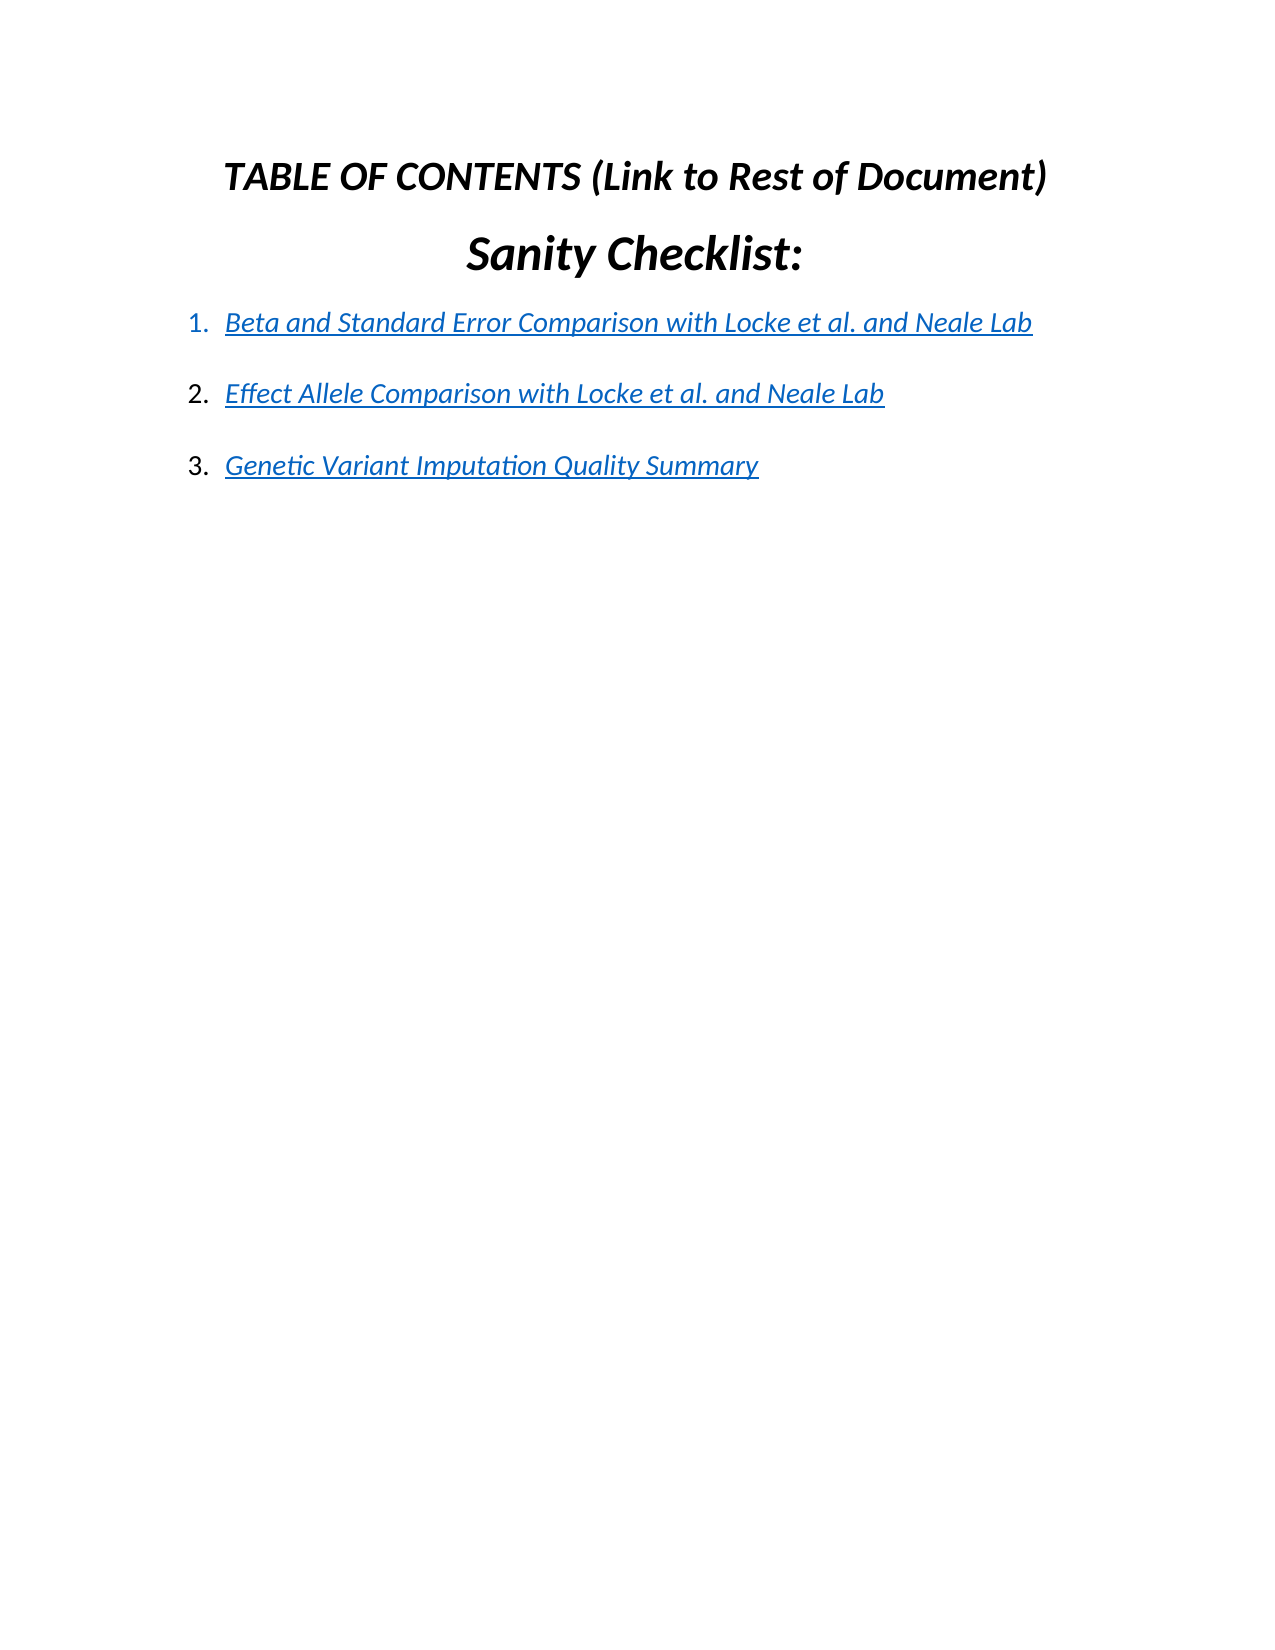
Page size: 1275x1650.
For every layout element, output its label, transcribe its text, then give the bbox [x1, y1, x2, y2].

text TABLE OF CONTENTS (Link to Rest of Document) [150, 150, 1125, 201]
text Sanity Checklist: [150, 222, 1125, 283]
list Effect Allele Comparison with Locke et al. and Neale Lab [187, 375, 1125, 411]
list Genetic Variant Imputation Quality Summary [187, 447, 1125, 482]
list Beta and Standard Error Comparison with Locke et al. and Neale Lab [187, 304, 1125, 340]
